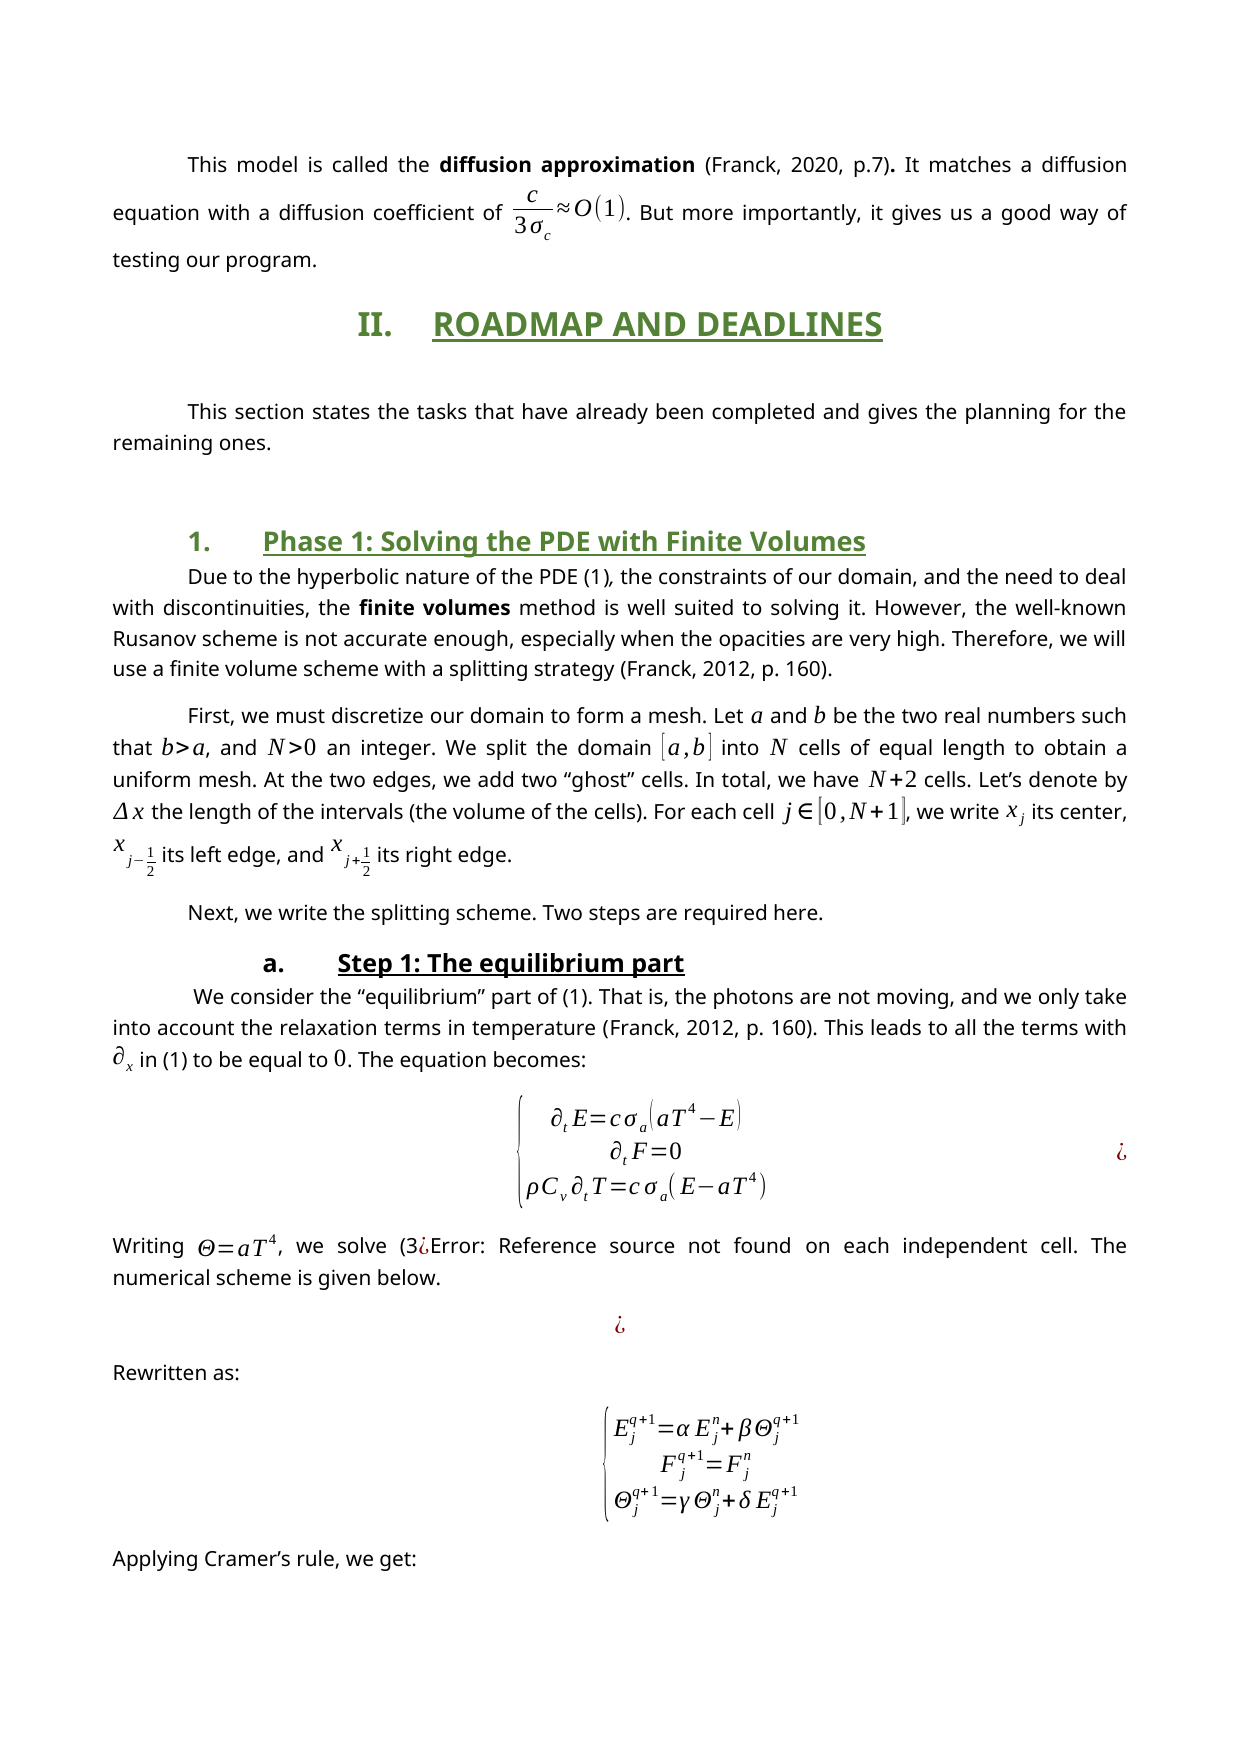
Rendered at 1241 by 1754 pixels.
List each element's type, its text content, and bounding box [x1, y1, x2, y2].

text This model is called the diffusion approximation (Franck, 2020, p.7). It matches a diffusion equation with a diffusion coefficient of . But more importantly, it gives us a good way of testing our program. [112, 150, 1128, 274]
text We consider the “equilibrium” part of (1). That is, the photons are not moving, and we only take into account the relaxation terms in temperature (Franck, 2012, p. 160). This leads to all the terms with in (1) to be equal to . The equation becomes: [112, 982, 1128, 1074]
subtitle ROADMAP AND DEADLINES [112, 301, 1128, 347]
text First, we must discretize our domain to form a mesh. Let and be the two real numbers such that , and an integer. We split the domain into cells of equal length to obtain a uniform mesh. At the two edges, we add two “ghost” cells. In total, we have cells. Let’s denote by the length of the intervals (the volume of the cells). For each cell , we write its center, its left edge, and its right edge. [112, 702, 1128, 879]
subtitle Step 1: The equilibrium part [262, 945, 1128, 979]
subtitle Phase 1: Solving the PDE with Finite Volumes [187, 523, 1128, 559]
text Rewritten as: [112, 1358, 1128, 1386]
text Applying Cramer’s rule, we get: [112, 1544, 1128, 1572]
text Writing , we solve (3 on each independent cell. The numerical scheme is given below. [112, 1230, 1128, 1292]
text Due to the hyperbolic nature of the PDE (1), the constraints of our domain, and the need to deal with discontinuities, the finite volumes method is well suited to solving it. However, the well-known Rusanov scheme is not accurate enough, especially when the opacities are very high. Therefore, we will use a finite volume scheme with a splitting strategy (Franck, 2012, p. 160). [112, 562, 1128, 683]
text This section states the tasks that have already been completed and gives the planning for the remaining ones. [112, 397, 1128, 456]
text Next, we write the splitting scheme. Two steps are required here. [112, 898, 1128, 926]
